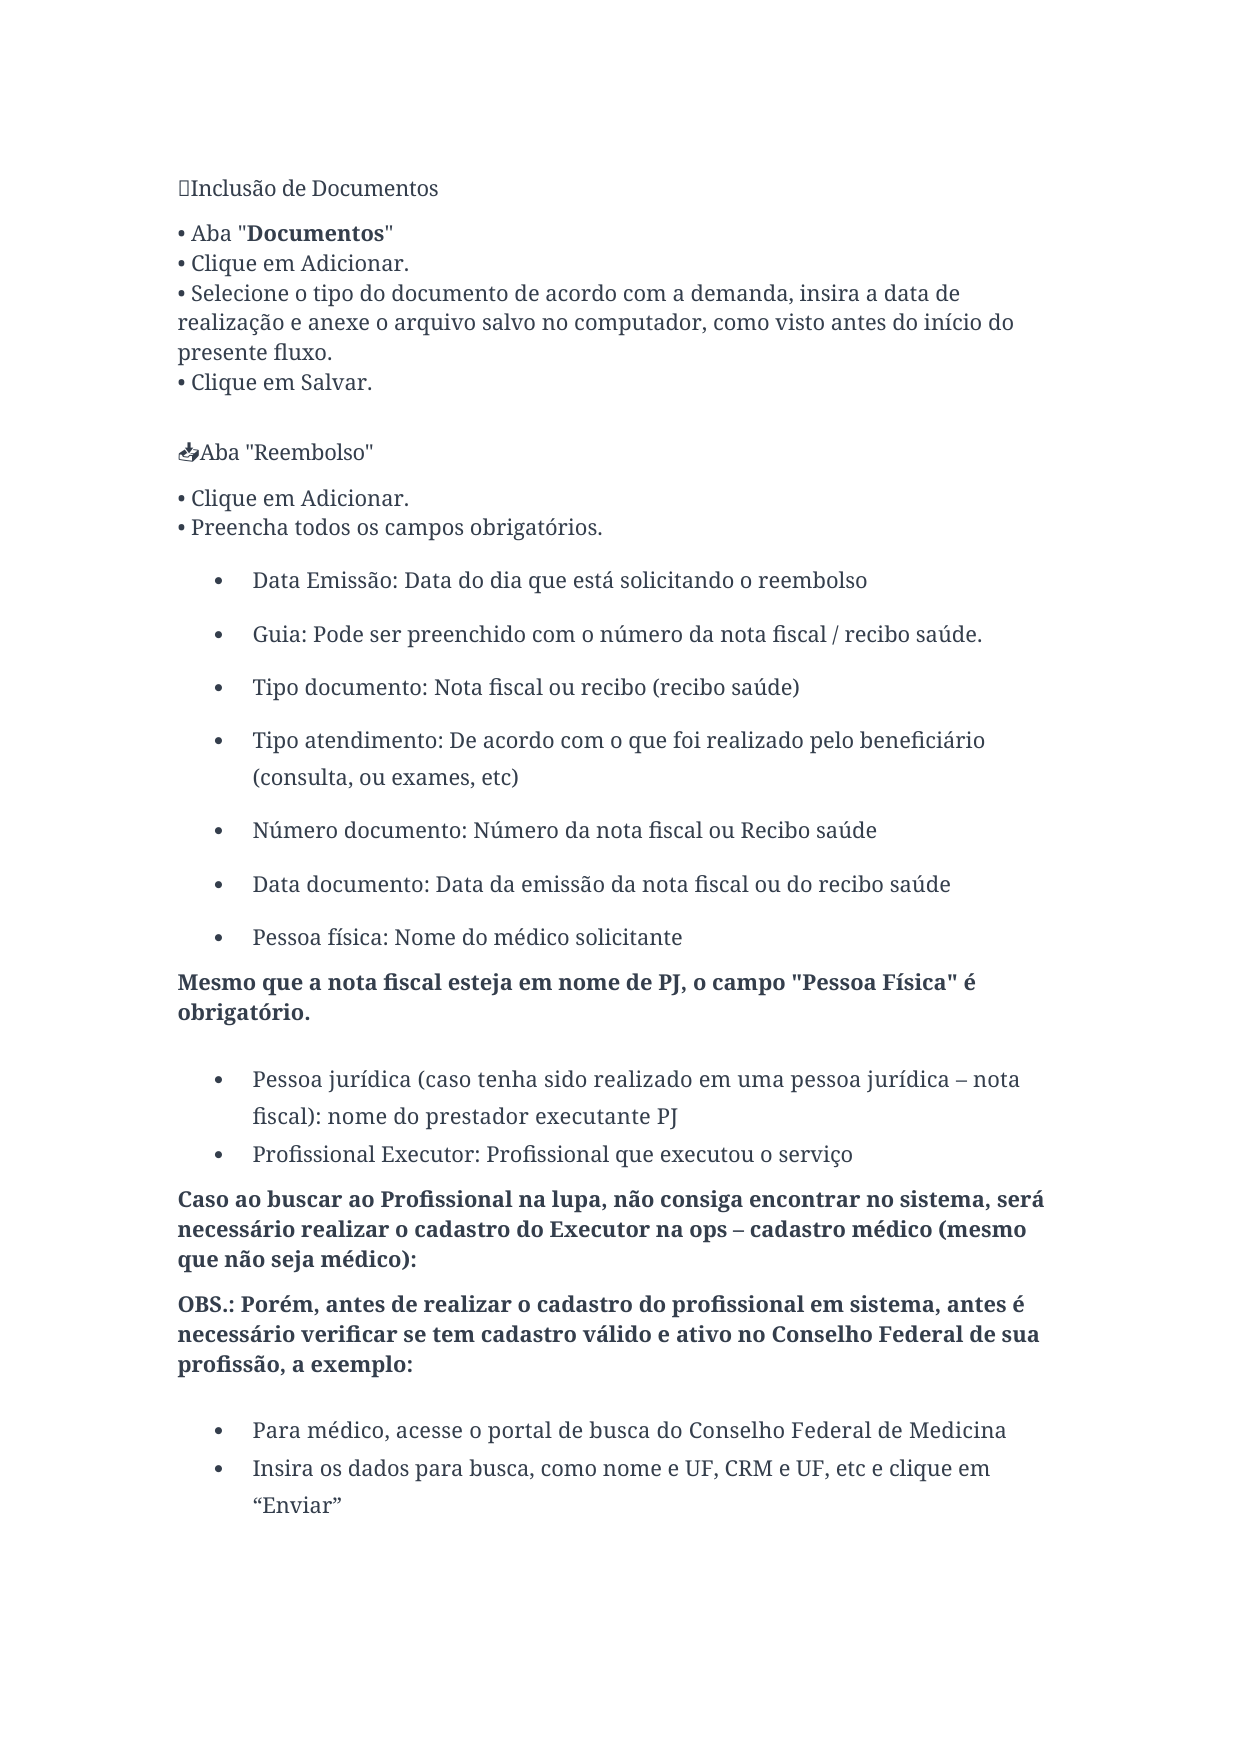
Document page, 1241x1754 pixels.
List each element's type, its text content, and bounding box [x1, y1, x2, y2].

list Data Emissão: Data do dia que está solicitando o reembolso [215, 558, 1063, 595]
list Tipo documento: Nota fiscal ou recibo (recibo saúde) [215, 664, 1063, 702]
text OBS.: Porém, antes de realizar o cadastro do profissional em sistema, antes é necessário verificar se tem cadastro válido e ativo no Conselho Federal de sua profissão, a exemplo: [177, 1289, 1063, 1378]
text Caso ao buscar ao Profissional na lupa, não consiga encontrar no sistema, será necessário realizar o cadastro do Executor na ops – cadastro médico (mesmo que não seja médico): [177, 1184, 1063, 1273]
list Pessoa jurídica (caso tenha sido realizado em uma pessoa jurídica – nota fiscal): nome do prestador executante PJ [215, 1056, 1063, 1131]
list Profissional Executor: Profissional que executou o serviço [215, 1131, 1063, 1168]
list Guia: Pode ser preenchido com o número da nota fiscal / recibo saúde. [215, 611, 1063, 648]
list Para médico, acesse o portal de busca do Conselho Federal de Medicina [215, 1408, 1063, 1445]
list Número documento: Número da nota fiscal ou Recibo saúde [215, 808, 1063, 845]
text 📥Aba "Reembolso" [177, 412, 1063, 467]
list Data documento: Data da emissão da nota fiscal ou do recibo saúde [215, 861, 1063, 898]
list Insira os dados para busca, como nome e UF, CRM e UF, etc e clique em “Enviar” [215, 1445, 1063, 1520]
text 📑Inclusão de Documentos [177, 148, 1063, 202]
text • Clique em Adicionar. • Preencha todos os campos obrigatórios. [177, 483, 1063, 542]
text • Aba "Documentos" • Clique em Adicionar. • Selecione o tipo do documento de acordo com a demanda, insira a data de realização e anexe o arquivo salvo no computador, como visto antes do início do presente fluxo. • Clique em Salvar. [177, 218, 1063, 397]
list Pessoa física: Nome do médico solicitante [215, 914, 1063, 952]
text Mesmo que a nota fiscal esteja em nome de PJ, o campo "Pessoa Física" é obrigatório. [177, 967, 1063, 1027]
list Tipo atendimento: De acordo com o que foi realizado pelo beneficiário (consulta, ou exames, etc) [215, 717, 1063, 792]
